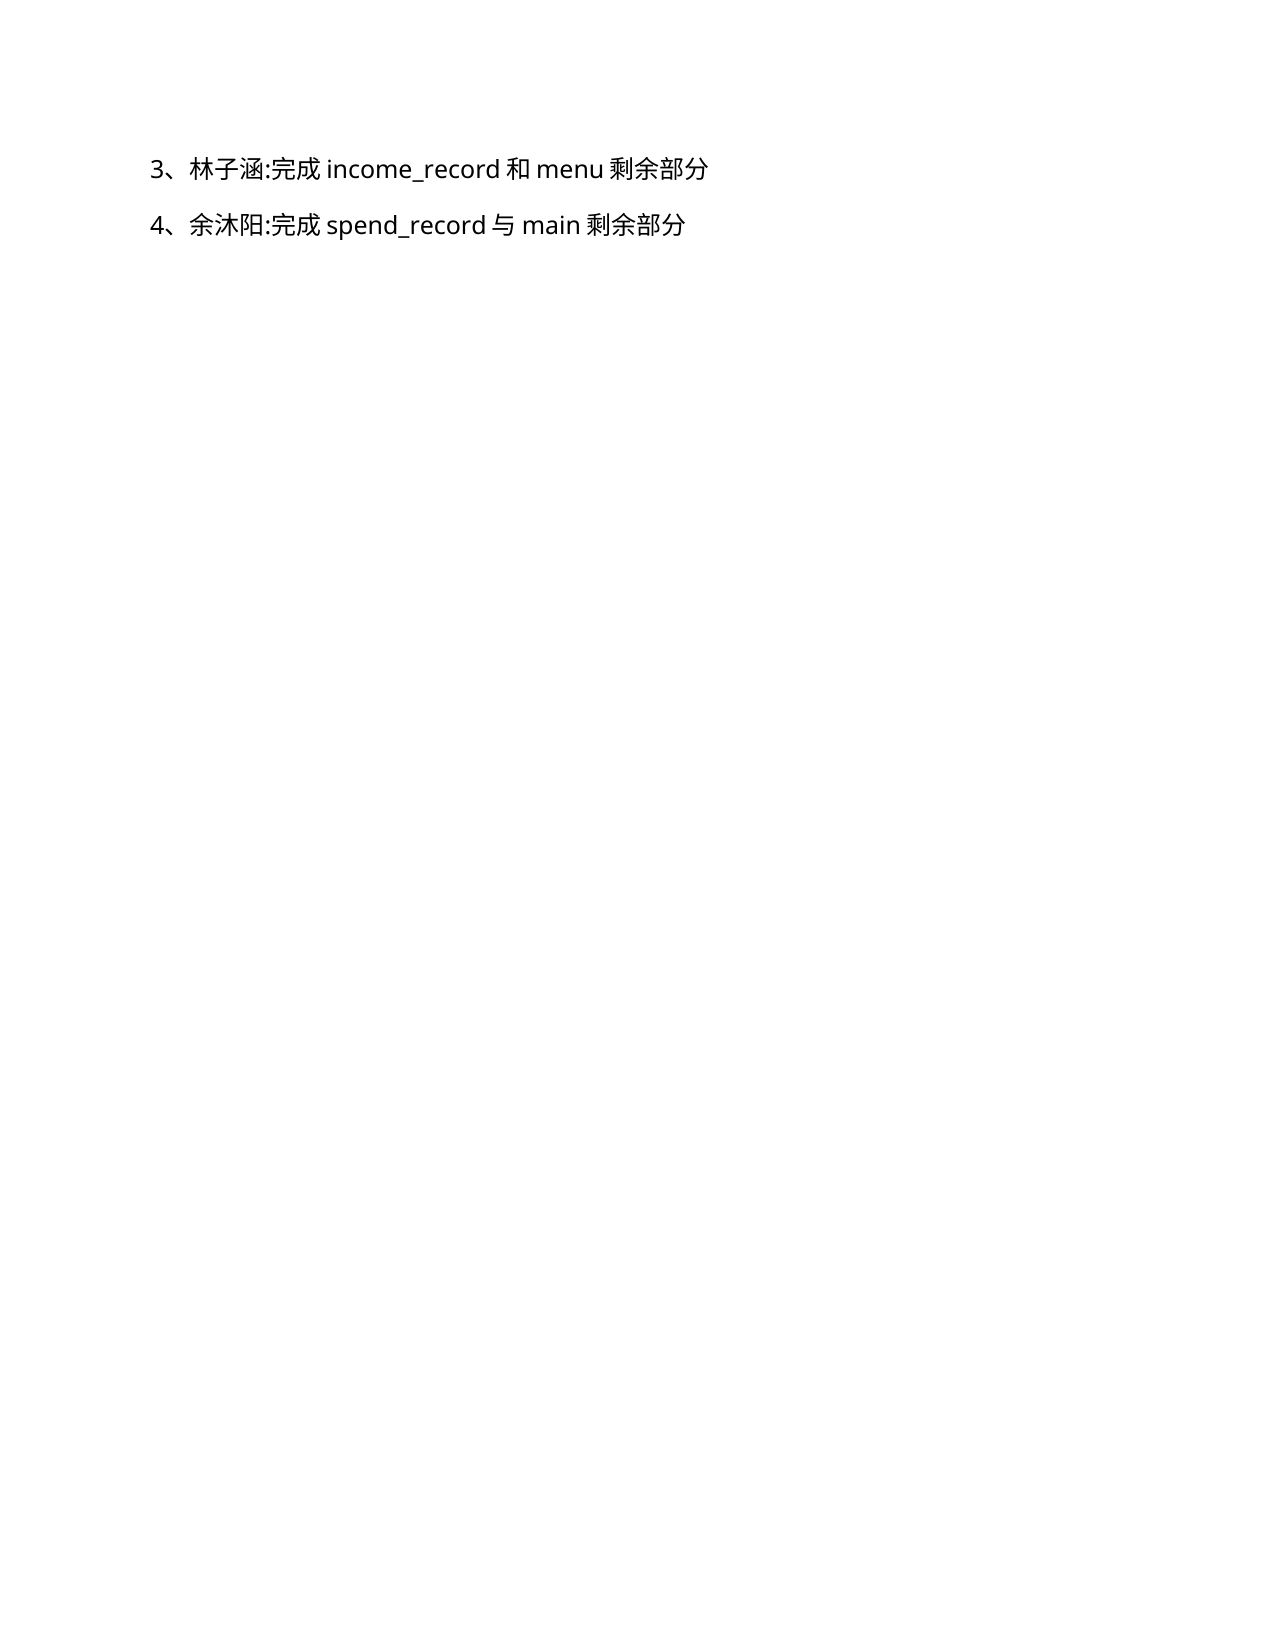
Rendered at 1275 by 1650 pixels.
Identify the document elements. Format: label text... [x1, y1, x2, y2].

text 3、林子涵:完成income_record和menu剩余部分 [150, 150, 1125, 186]
text 4、余沐阳:完成spend_record与main剩余部分 [150, 206, 1125, 242]
